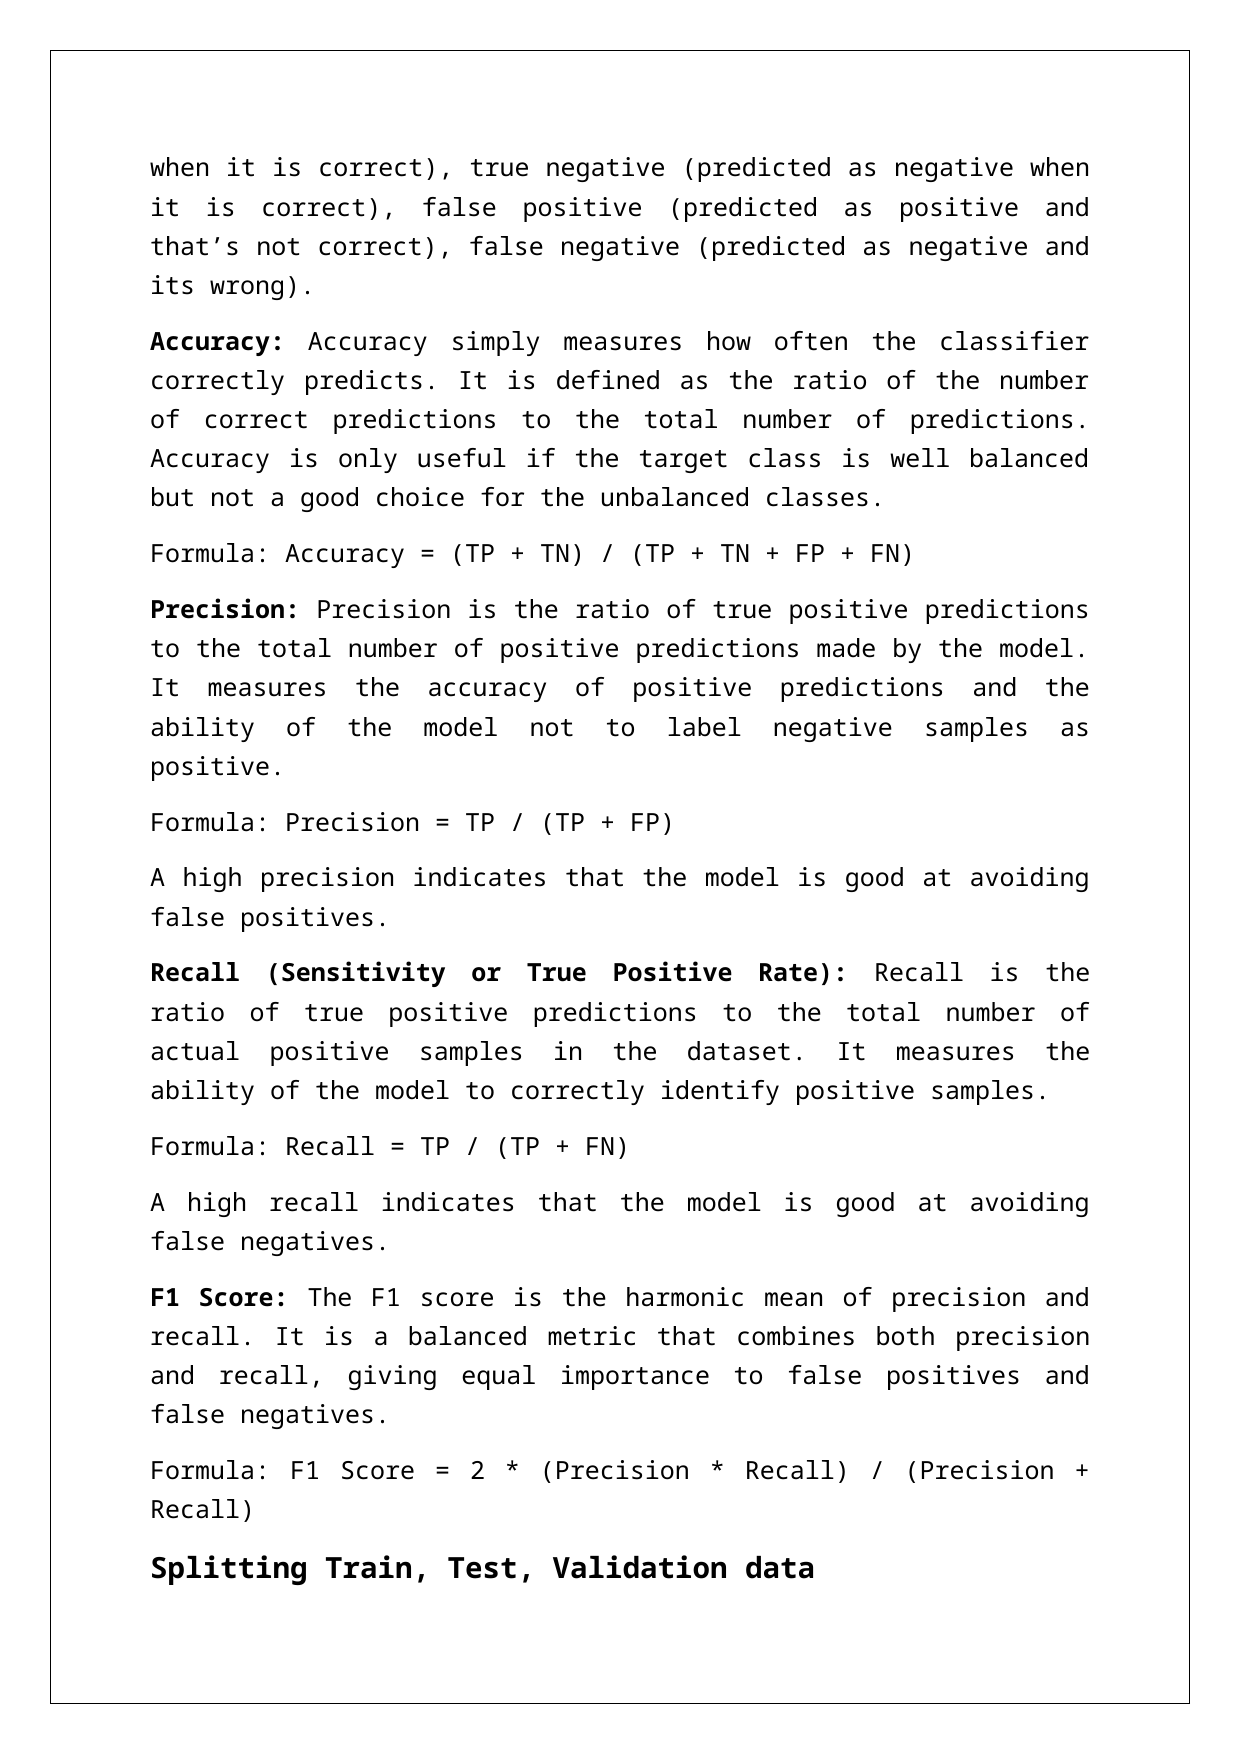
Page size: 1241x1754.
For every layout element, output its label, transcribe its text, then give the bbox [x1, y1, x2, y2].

text Precision: Precision is the ratio of true positive predictions to the total number of positive predictions made by the model. It measures the accuracy of positive predictions and the ability of the model not to label negative samples as positive. [150, 592, 1090, 782]
text A high precision indicates that the model is good at avoiding false positives. [150, 860, 1090, 933]
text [150, 150, 1090, 302]
text F1 Score: The F1 score is the harmonic mean of precision and recall. It is a balanced metric that combines both precision and recall, giving equal importance to false positives and false negatives. [150, 1279, 1090, 1431]
text Recall (Sensitivity or True Positive Rate): Recall is the ratio of true positive predictions to the total number of actual positive samples in the dataset. It measures the ability of the model to correctly identify positive samples. [150, 955, 1090, 1107]
text Accuracy: Accuracy simply measures how often the classifier correctly predicts. It is defined as the ratio of the number of correct predictions to the total number of predictions. Accuracy is only useful if the target class is well balanced but not a good choice for the unbalanced classes. [150, 323, 1090, 514]
text Splitting Train, Test, Validation data [150, 1547, 1090, 1587]
text Formula: Accuracy = (TP + TN) / (TP + TN + FP + FN) [150, 536, 1090, 570]
text Formula: F1 Score = 2 * (Precision * Recall) / (Precision + Recall) [150, 1452, 1090, 1526]
text A high recall indicates that the model is good at avoiding false negatives. [150, 1184, 1090, 1257]
text Formula: Precision = TP / (TP + FP) [150, 804, 1090, 838]
text Formula: Recall = TP / (TP + FN) [150, 1128, 1090, 1162]
